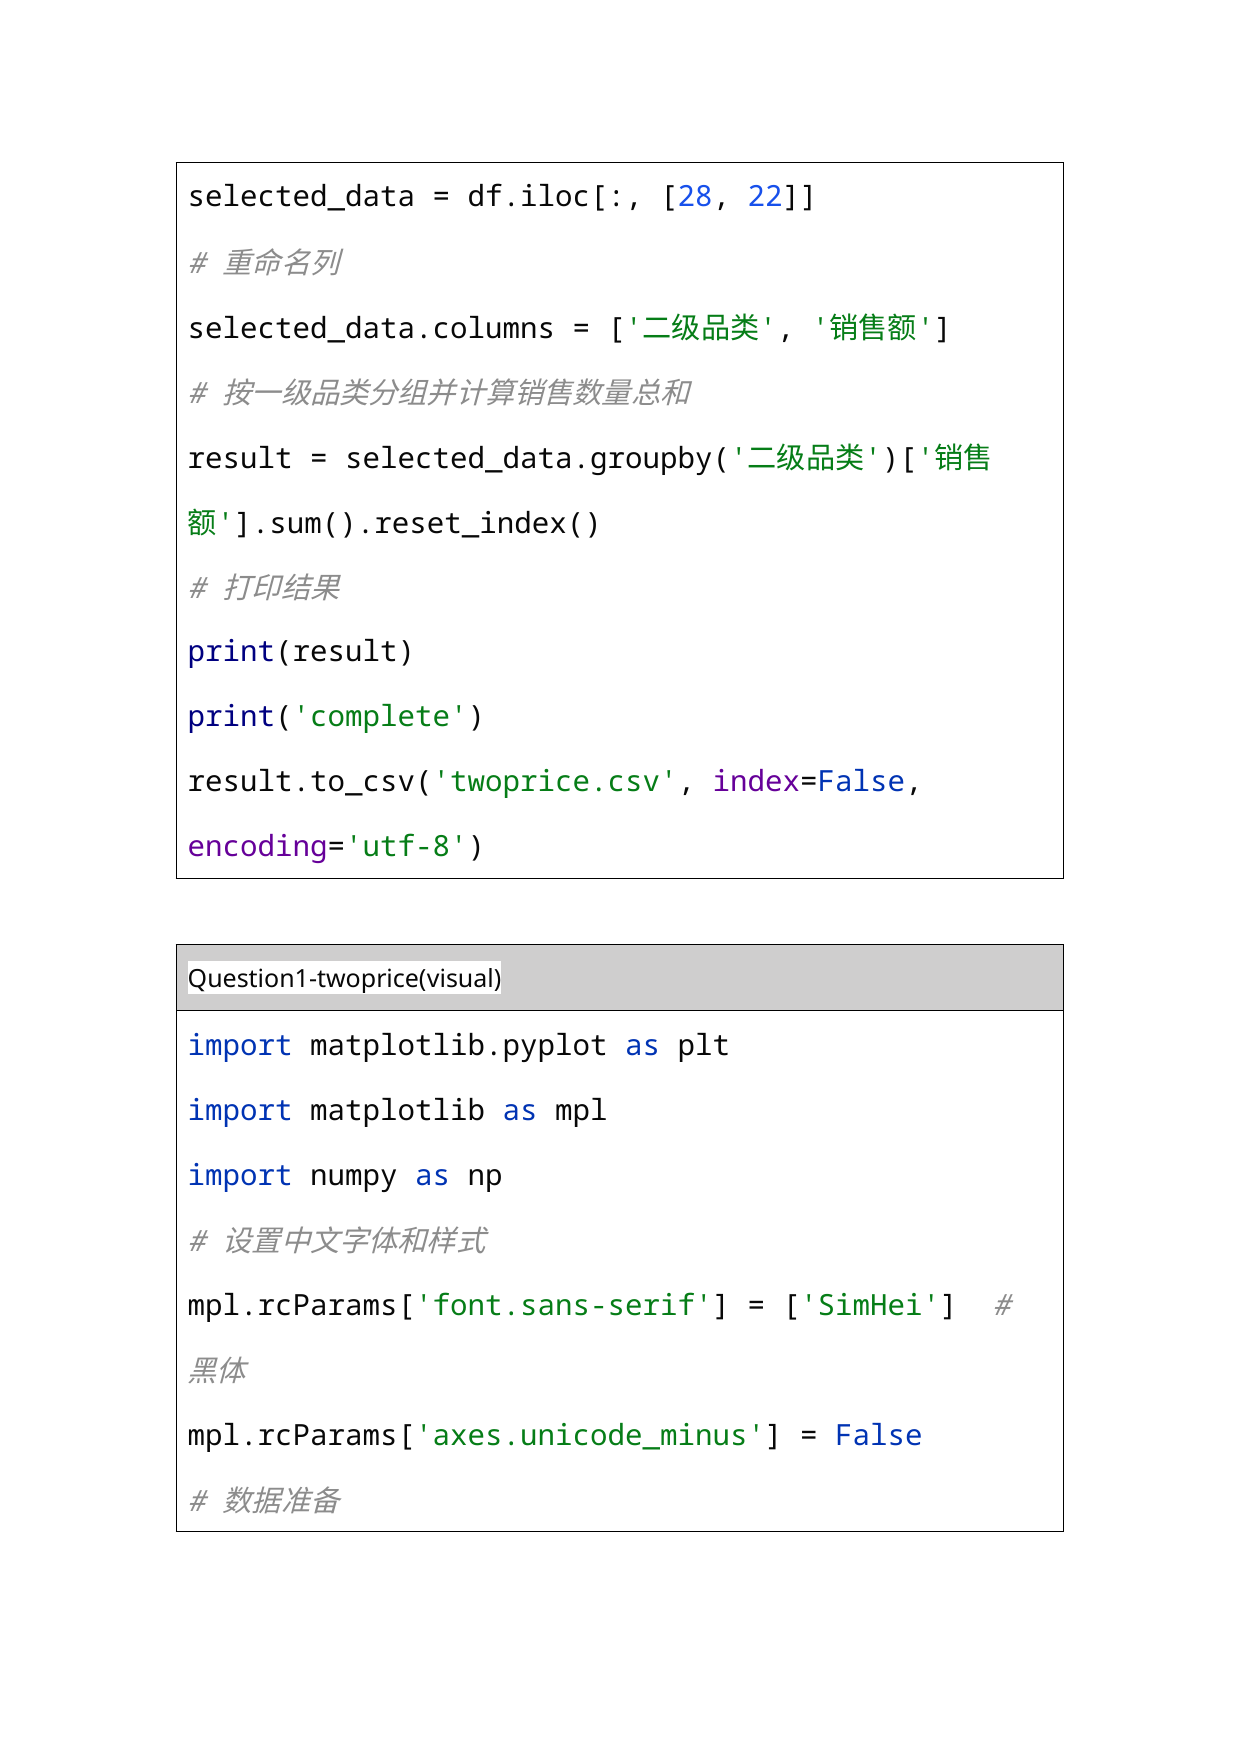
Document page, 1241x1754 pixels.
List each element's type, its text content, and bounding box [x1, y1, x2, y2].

table_header Question1-twoprice(visual) [177, 945, 1063, 1010]
